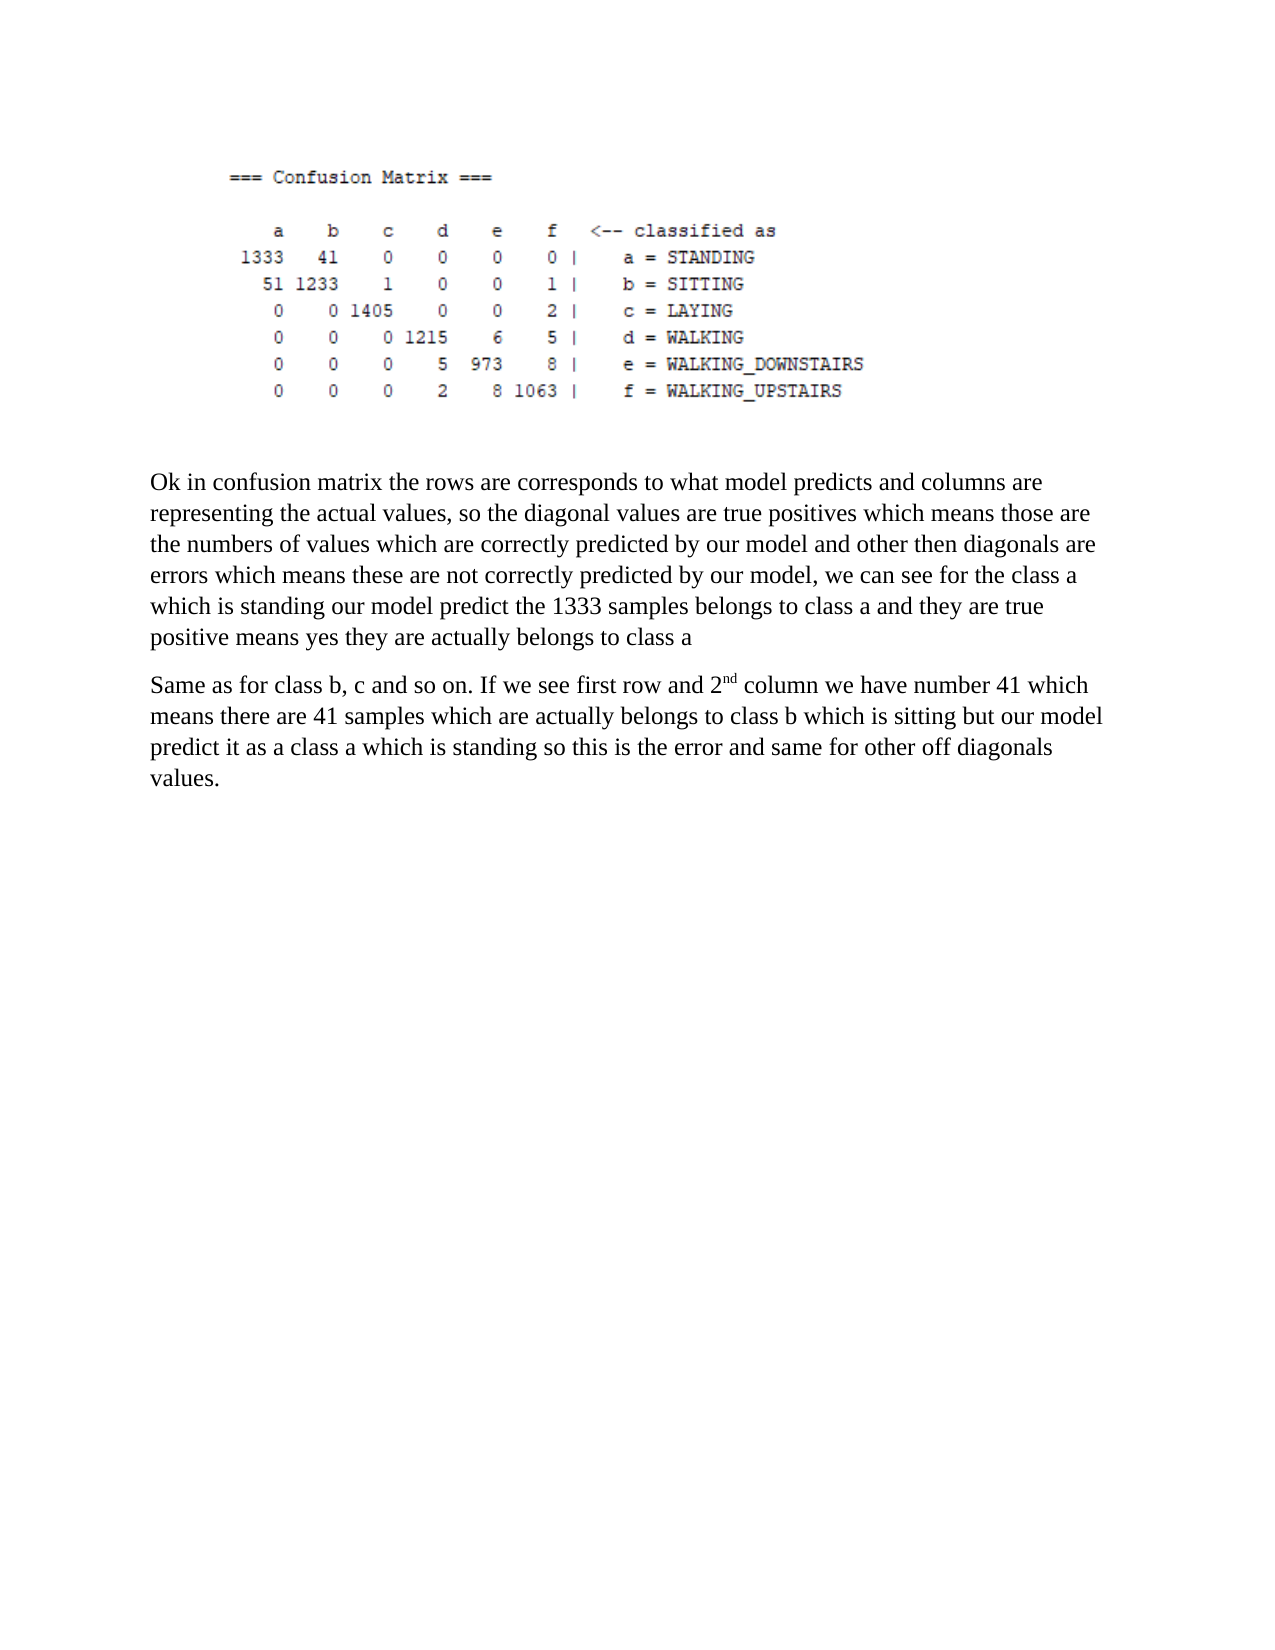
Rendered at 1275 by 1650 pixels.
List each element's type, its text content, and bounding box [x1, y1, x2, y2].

text Same as for class b, c and so on. If we see first row and 2nd column we have number 41 which means there are 41 samples which are actually belongs to class b which is sitting but our model predict it as a class a which is standing so this is the error and same for other off diagonals values. [150, 670, 1125, 792]
text Ok in confusion matrix the rows are corresponds to what model predicts and columns are representing the actual values, so the diagonal values are true positives which means those are the numbers of values which are correctly predicted by our model and other then diagonals are errors which means these are not correctly predicted by our model, we can see for the class a which is standing our model predict the 1333 samples belongs to class a and they are true positive means yes they are actually belongs to class a [150, 467, 1125, 651]
picture [225, 150, 897, 449]
